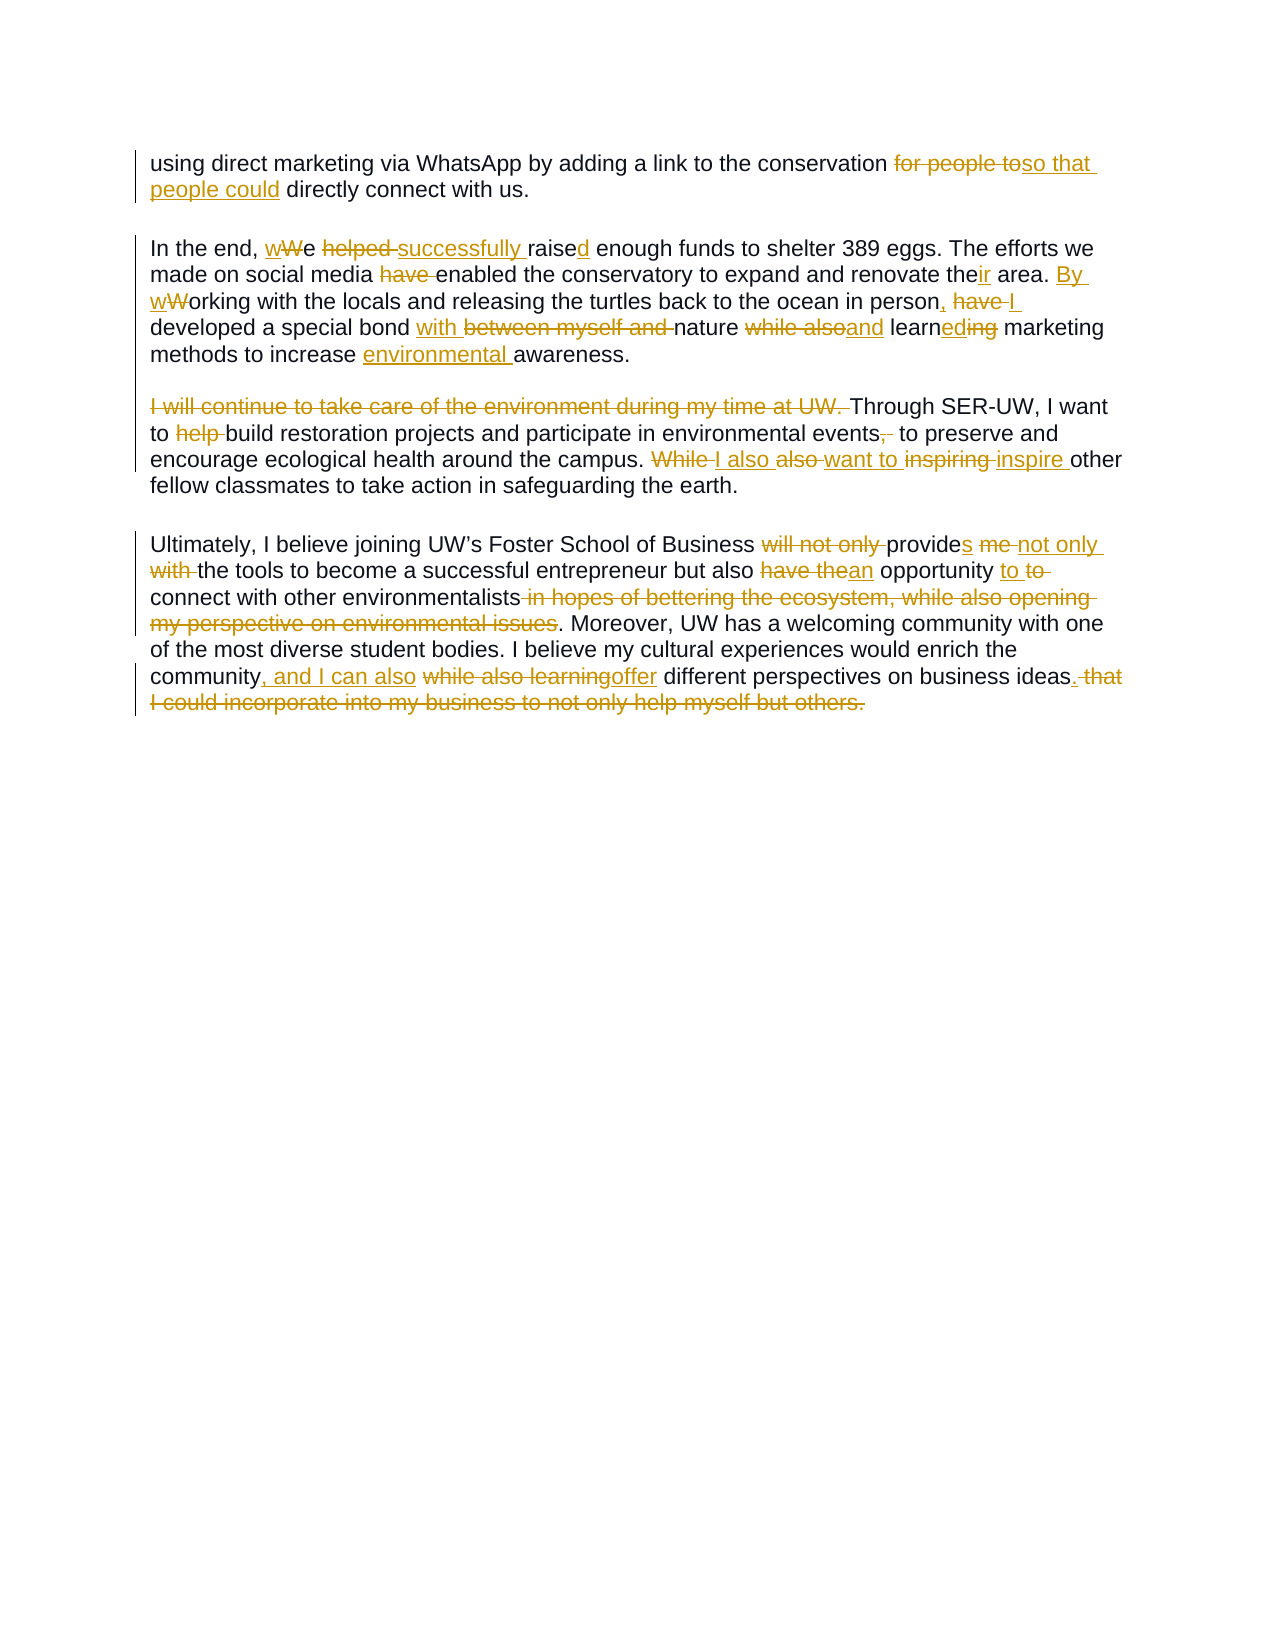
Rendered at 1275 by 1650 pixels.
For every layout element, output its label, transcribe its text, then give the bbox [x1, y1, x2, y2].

text Through SER-UW, I want to build restoration projects and participate in environmental events to preserve and encourage ecological health around the campus. other fellow classmates to take action in safeguarding the earth. [150, 393, 1125, 499]
text Ultimately, I believe joining UW’s Foster School of Business provide the tools to become a successful entrepreneur but also opportunity connect with other environmentalists. Moreover, UW has a welcoming community with one of the most diverse student bodies. I believe my cultural experiences would enrich the community different perspectives on business ideas [150, 531, 1125, 716]
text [150, 150, 1125, 203]
text In the end, e raise enough funds to shelter 389 eggs. The efforts we made on social media enabled the conservatory to expand and renovate the area. orking with the locals and releasing the turtles back to the ocean in person developed a special bond nature learn marketing methods to increase awareness. [150, 235, 1125, 367]
